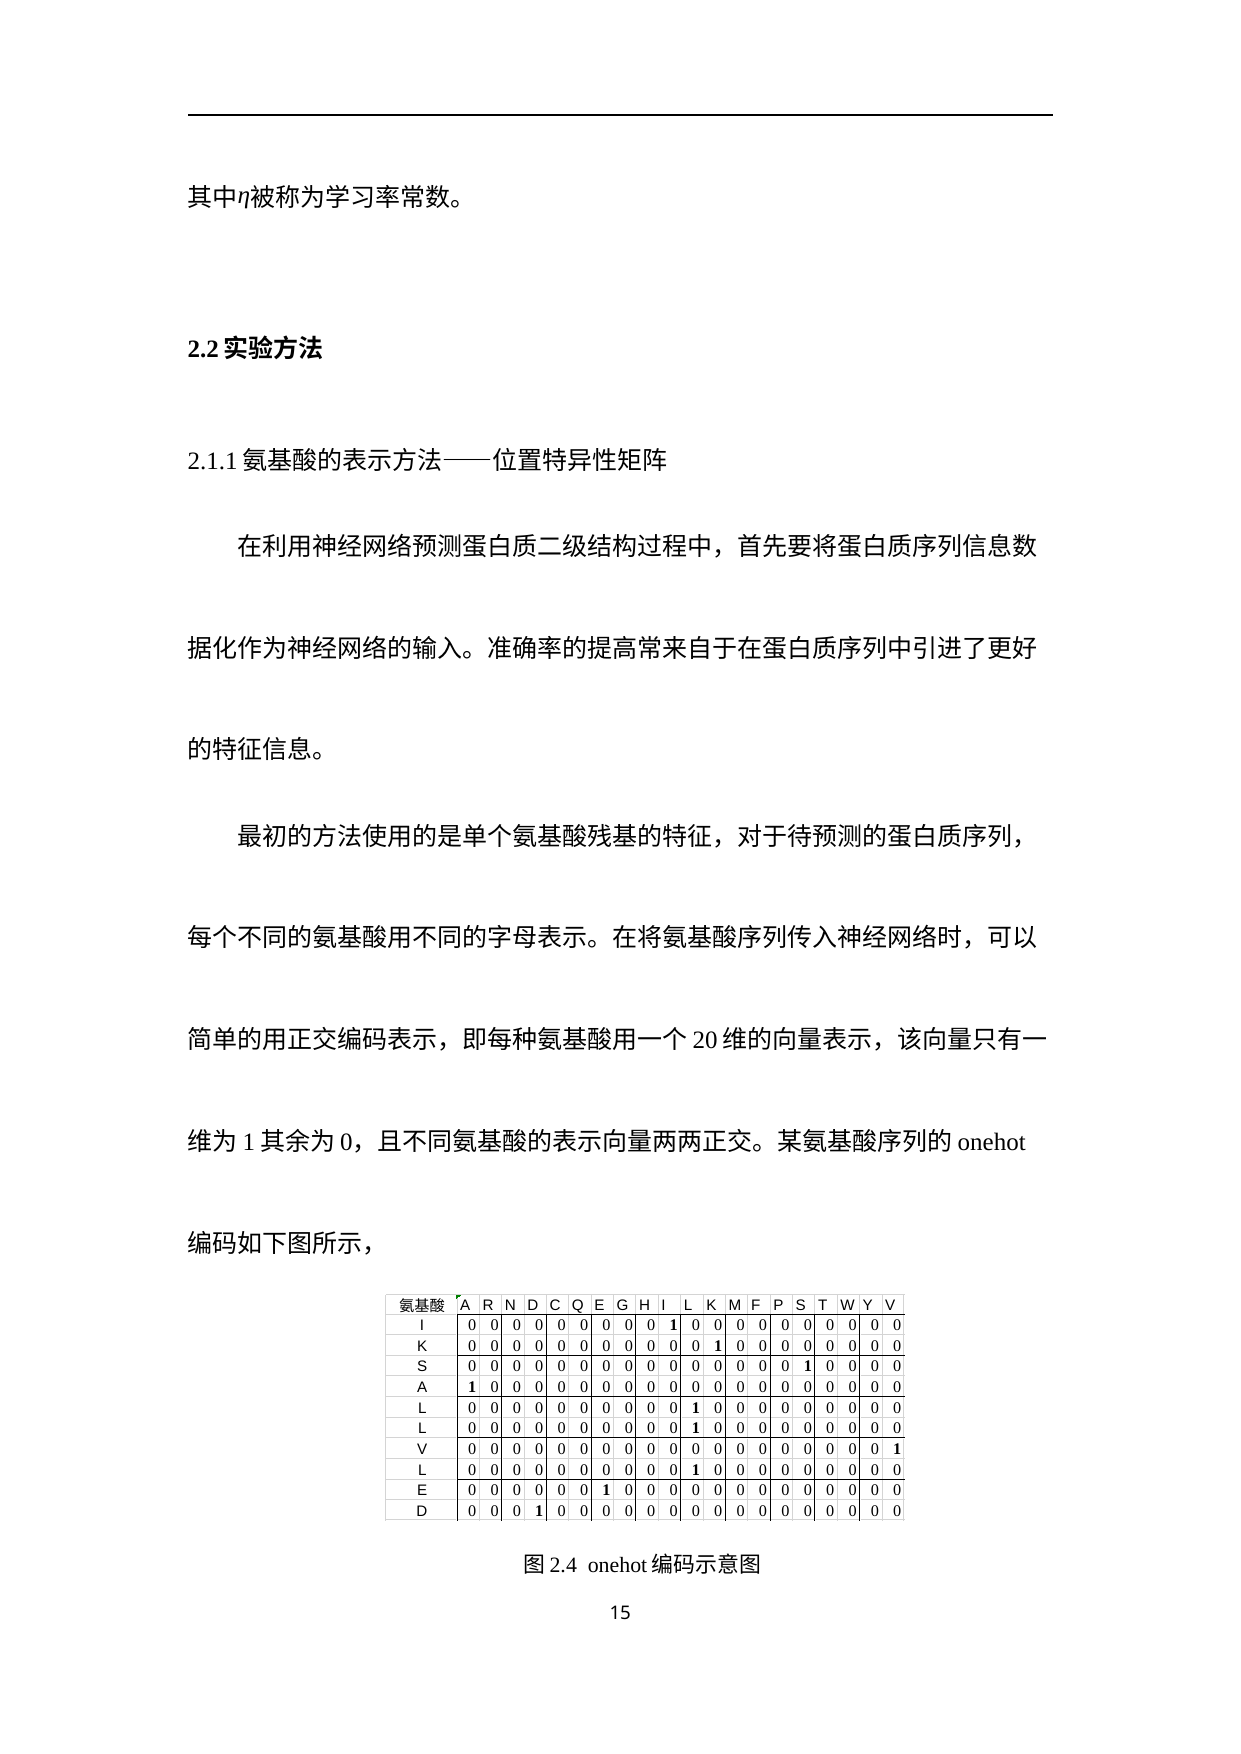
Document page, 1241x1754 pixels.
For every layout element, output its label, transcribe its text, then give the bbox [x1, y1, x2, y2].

subtitle 2.2实验方法 [187, 313, 1053, 381]
text 其中被称为学习率常数。 [187, 162, 1053, 229]
text 在利用神经网络预测蛋白质二级结构过程中，首先要将蛋白质序列信息数据化作为神经网络的输入。准确率的提高常来自于在蛋白质序列中引进了更好的特征信息。 [187, 510, 1053, 782]
text 图2.4 onehot编码示意图 [187, 1546, 1053, 1580]
text 最初的方法使用的是单个氨基酸残基的特征，对于待预测的蛋白质序列，每个不同的氨基酸用不同的字母表示。在将氨基酸序列传入神经网络时，可以简单的用正交编码表示，即每种氨基酸用一个20维的向量表示，该向量只有一维为1其余为0，且不同氨基酸的表示向量两两正交。某氨基酸序列的onehot编码如下图所示， [187, 800, 1053, 1276]
text 2.1.1氨基酸的表示方法——位置特异性矩阵 [187, 424, 1053, 492]
